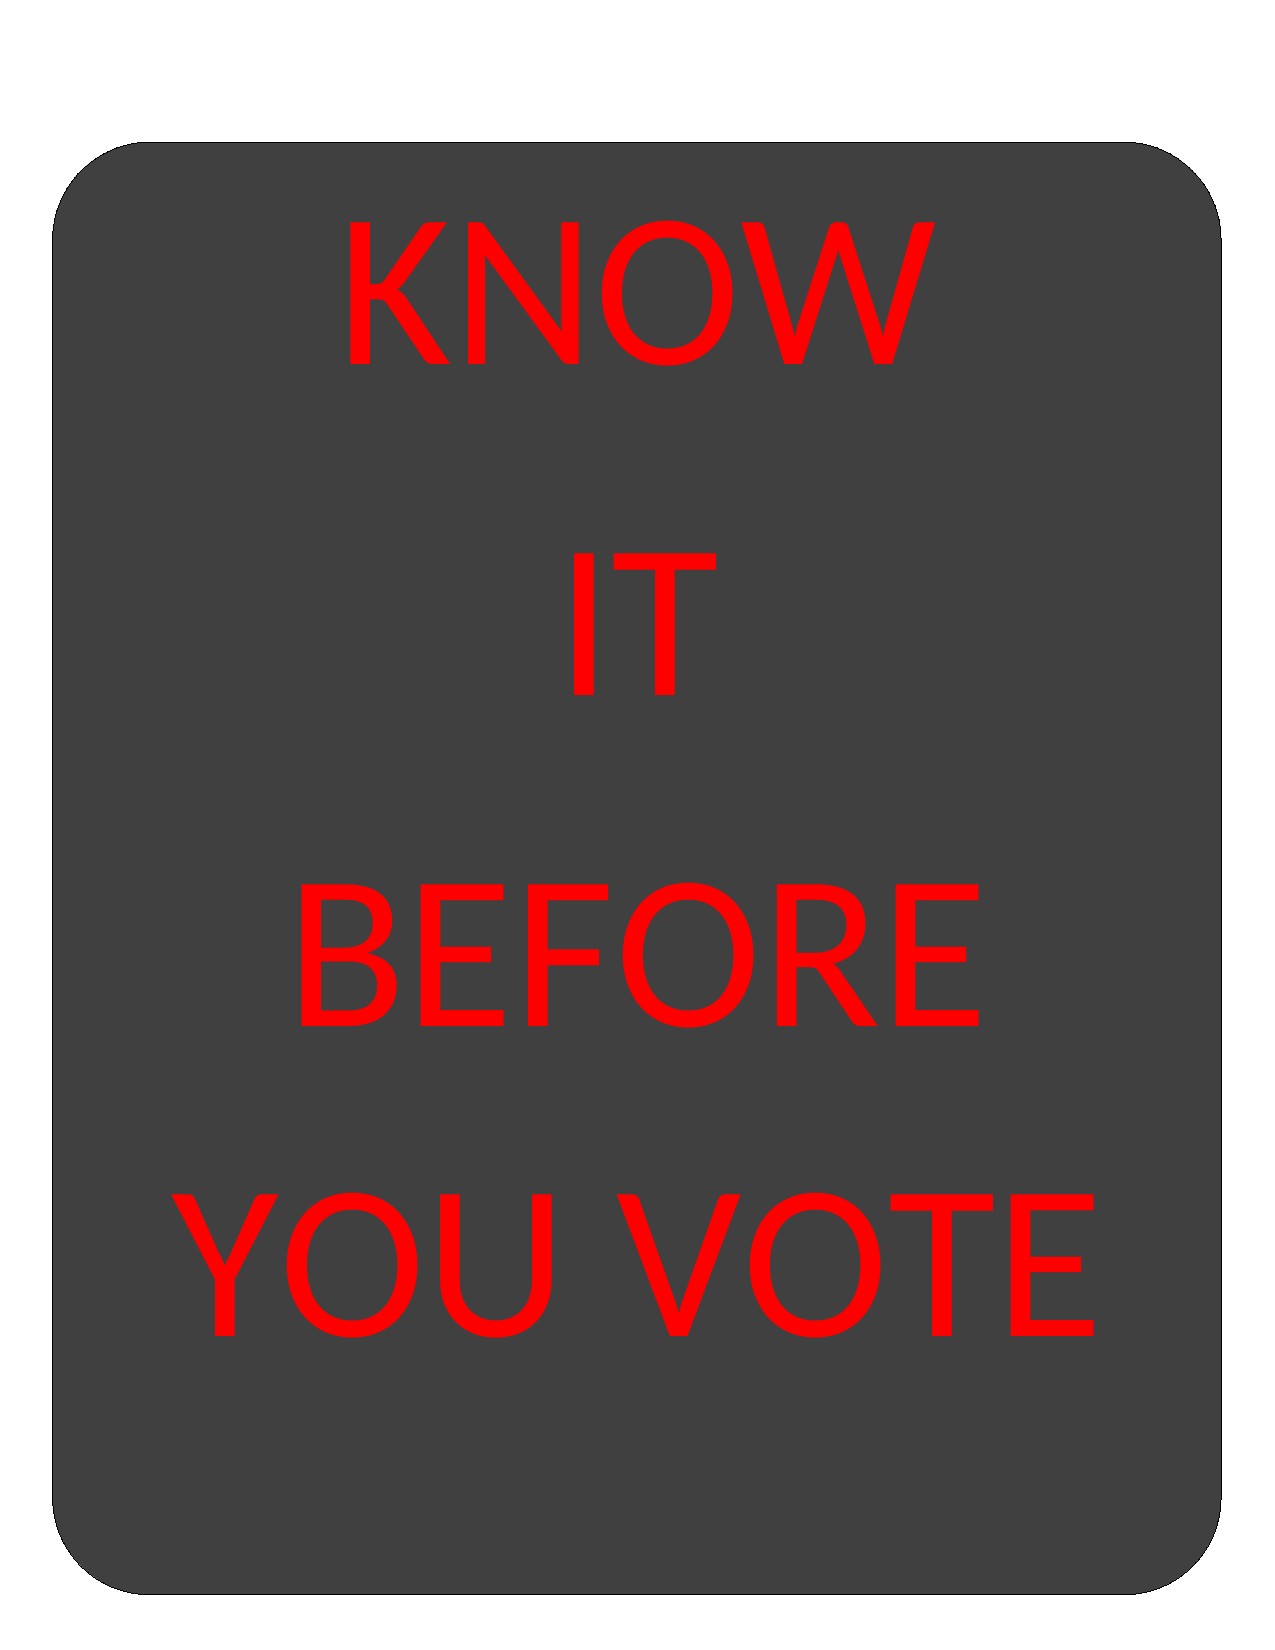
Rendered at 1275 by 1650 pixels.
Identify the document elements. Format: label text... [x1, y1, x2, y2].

text KNOW [150, 150, 1125, 419]
text BEFORE YOU VOTE [150, 812, 1125, 1391]
text IT [150, 481, 1125, 750]
